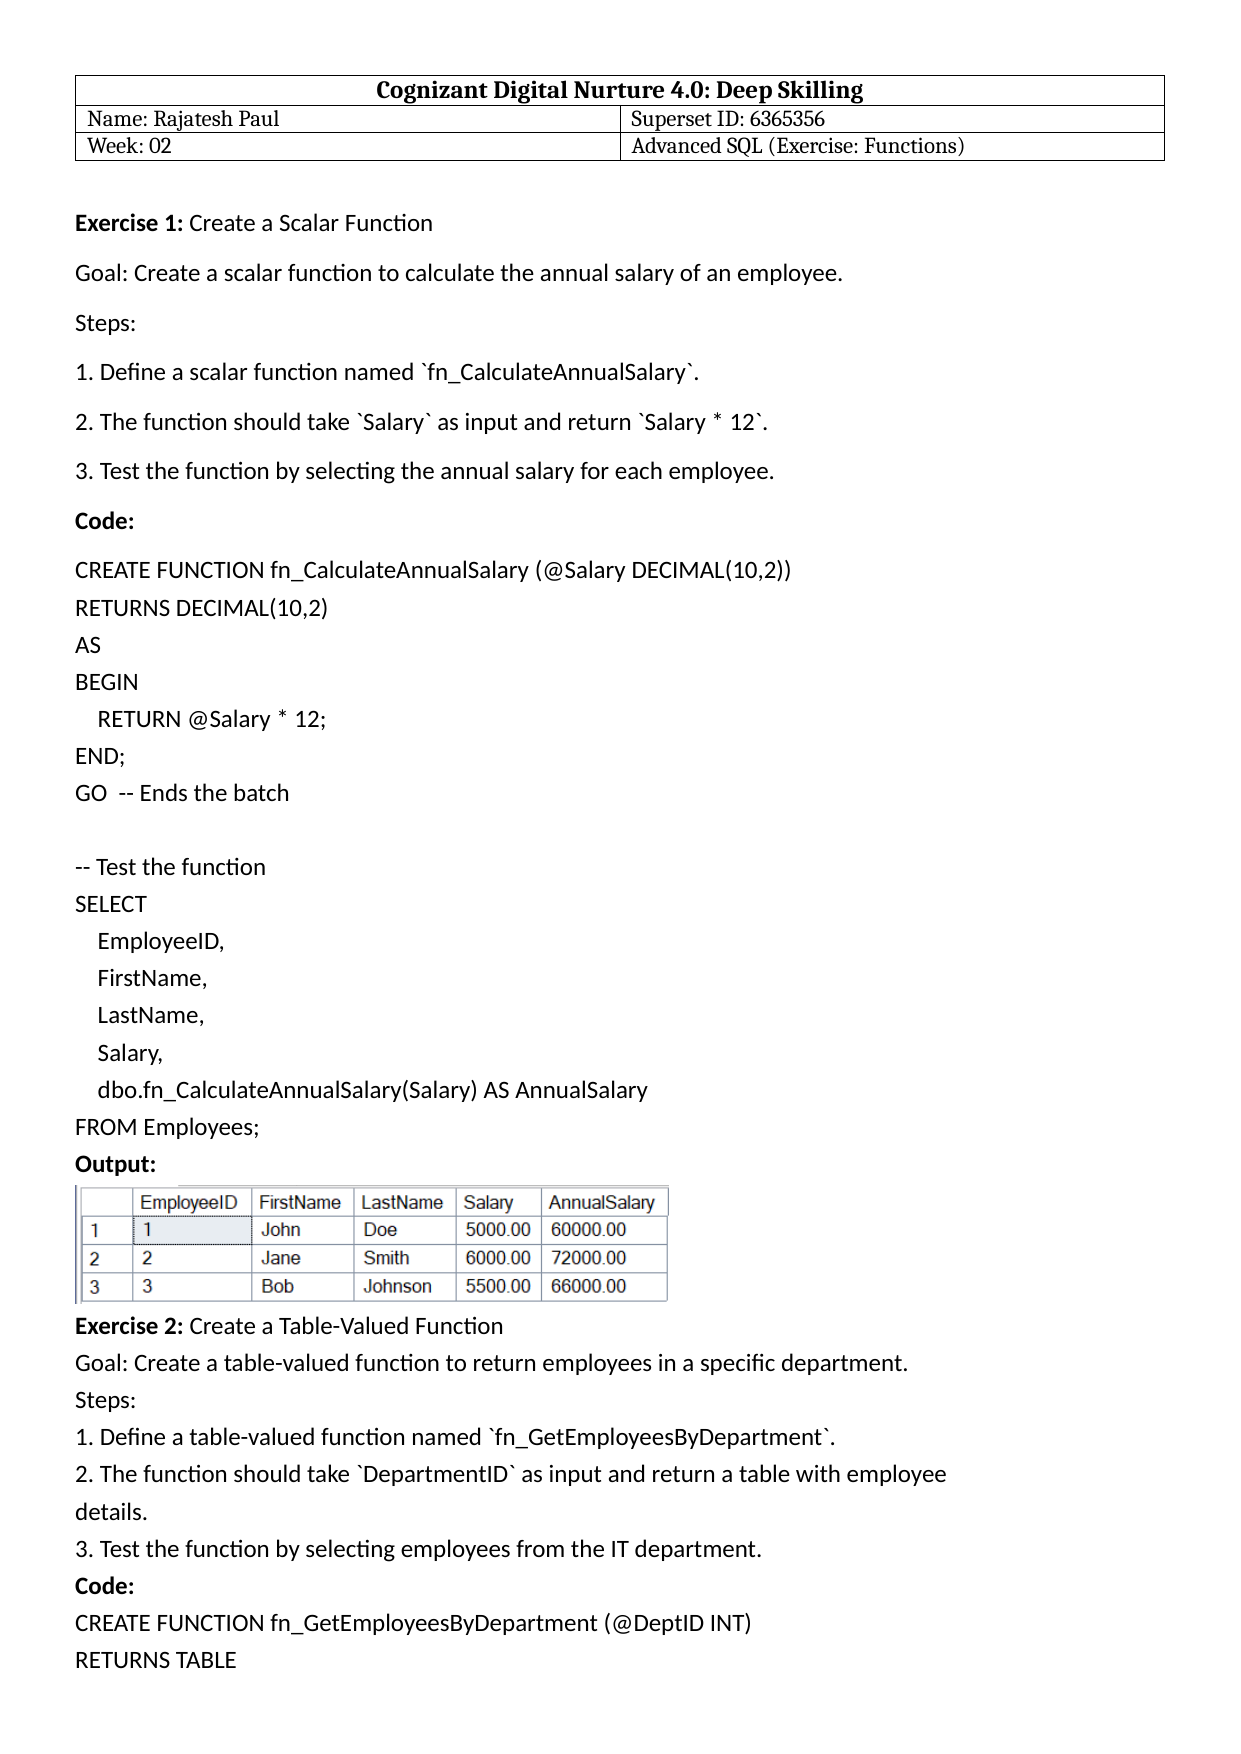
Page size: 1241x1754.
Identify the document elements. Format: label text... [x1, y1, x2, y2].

text Goal: Create a table-valued function to return employees in a specific department. [75, 1347, 1165, 1378]
table_cell Advanced SQL (Exercise: Functions) [621, 133, 1164, 159]
text RETURNS DECIMAL(10,2) [75, 592, 1165, 622]
text CREATE FUNCTION fn_CalculateAnnualSalary (@Salary DECIMAL(10,2)) [75, 554, 1165, 585]
text Goal: Create a scalar function to calculate the annual salary of an employee. [75, 257, 1165, 288]
text dbo.fn_CalculateAnnualSalary(Salary) AS AnnualSalary [75, 1074, 1165, 1104]
text LastName, [75, 999, 1165, 1030]
text SELECT [75, 888, 1165, 919]
table_cell Superset ID: 6365356 [621, 106, 1164, 132]
text Steps: [75, 1384, 1165, 1415]
text EmployeeID, [75, 925, 1165, 956]
text CREATE FUNCTION fn_GetEmployeesByDepartment (@DeptID INT) [75, 1607, 1165, 1637]
text Output: [75, 1148, 1165, 1178]
text 2. The function should take `DepartmentID` as input and return a table with employee [75, 1459, 1165, 1489]
text Steps: [75, 307, 1165, 337]
text -- Test the function [75, 851, 1165, 882]
text details. [75, 1496, 1165, 1526]
text BEGIN [75, 666, 1165, 696]
text Code: [75, 505, 1165, 536]
text RETURNS TABLE [75, 1644, 1165, 1674]
text FROM Employees; [75, 1111, 1165, 1141]
text 2. The function should take `Salary` as input and return `Salary * 12`. [75, 406, 1165, 436]
text GO -- Ends the batch [75, 777, 1165, 808]
text 1. Define a scalar function named `fn_CalculateAnnualSalary`. [75, 356, 1165, 387]
text END; [75, 740, 1165, 771]
text FirstName, [75, 962, 1165, 993]
text RETURN @Salary * 12; [75, 703, 1165, 733]
text Code: [75, 1570, 1165, 1600]
text Exercise 2: Create a Table-Valued Function [75, 1310, 1165, 1341]
text Exercise 1: Create a Scalar Function [75, 207, 1165, 238]
table_cell Week: 02 [76, 133, 620, 159]
table_cell Name: Rajatesh Paul [76, 106, 620, 132]
text Salary, [75, 1037, 1165, 1067]
picture [75, 1185, 669, 1304]
table_header Cognizant Digital Nurture 4.0: Deep Skilling [76, 76, 1164, 105]
text 3. Test the function by selecting the annual salary for each employee. [75, 455, 1165, 486]
text 3. Test the function by selecting employees from the IT department. [75, 1533, 1165, 1563]
text 1. Define a table-valued function named `fn_GetEmployeesByDepartment`. [75, 1422, 1165, 1452]
text AS [75, 629, 1165, 659]
